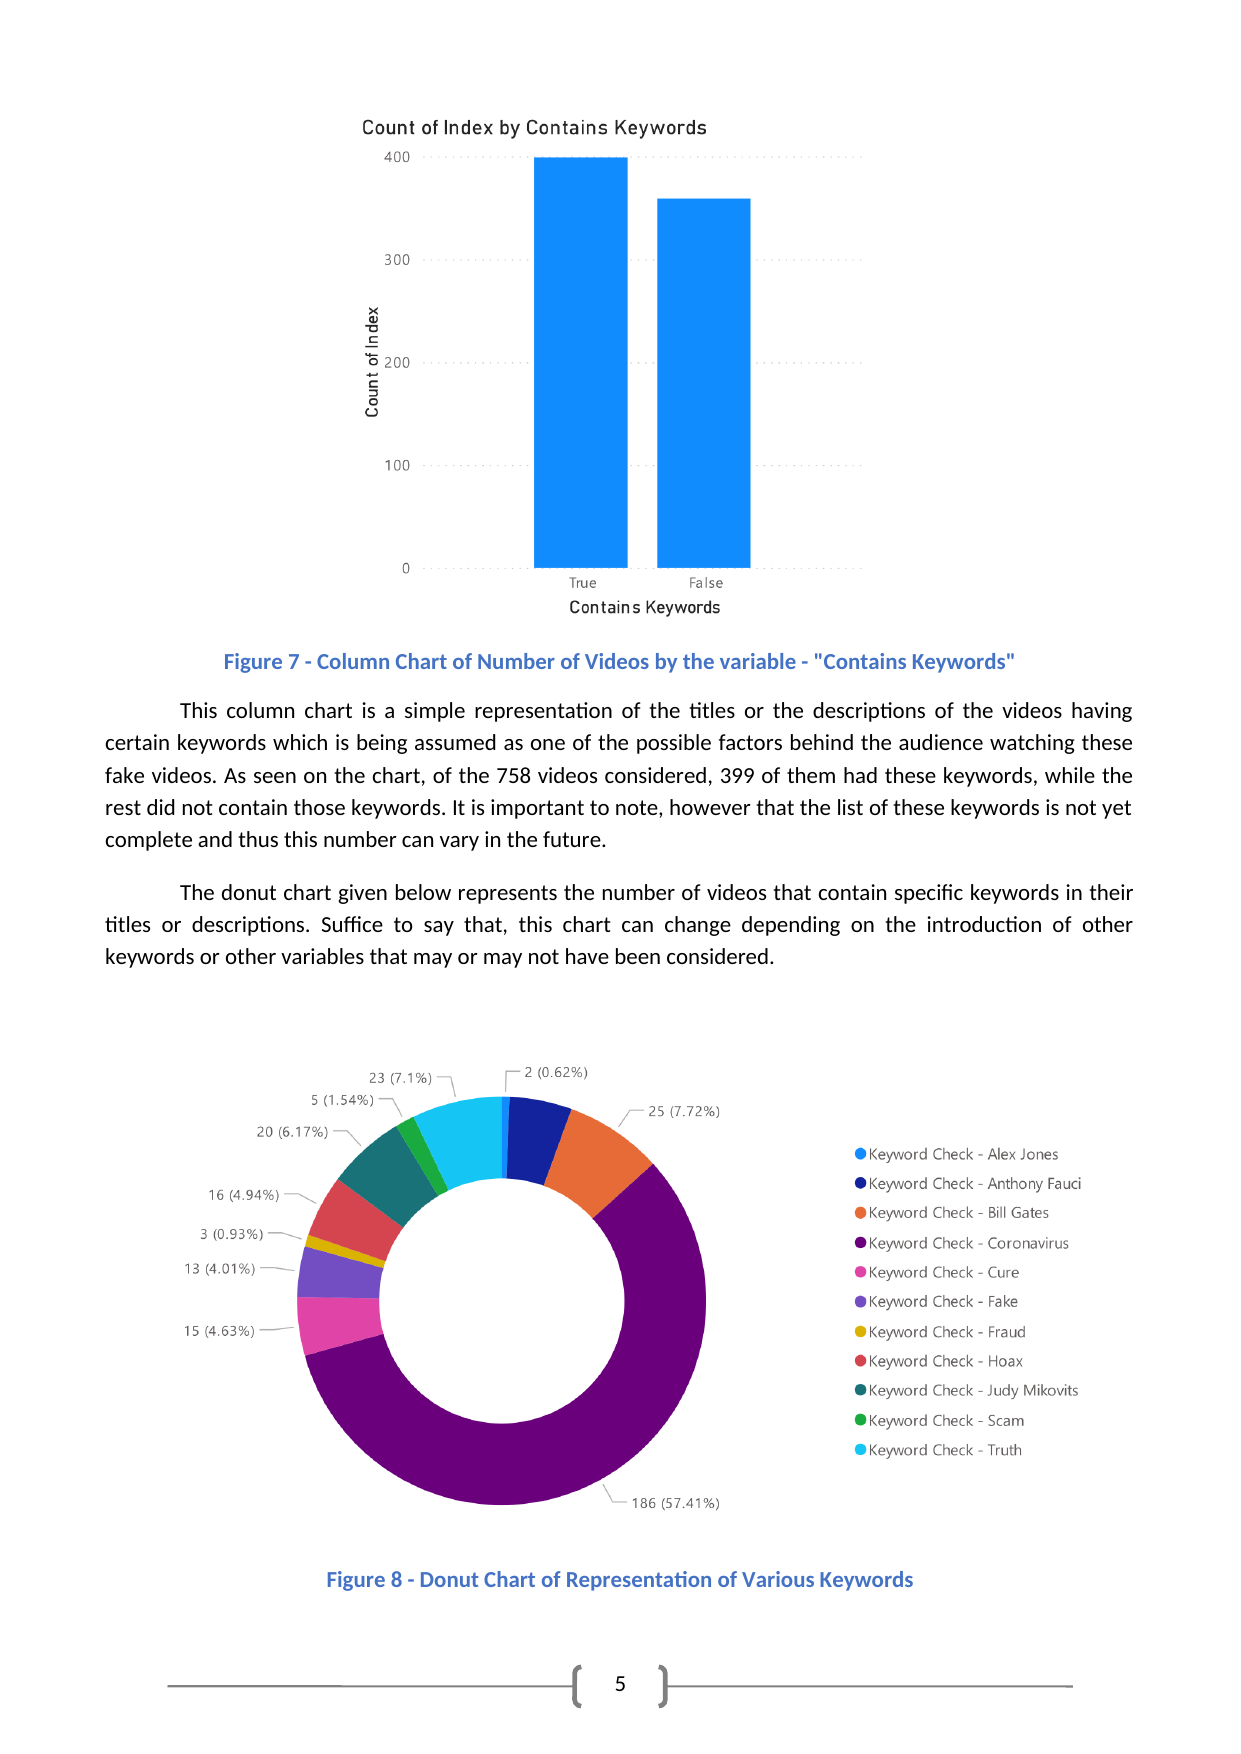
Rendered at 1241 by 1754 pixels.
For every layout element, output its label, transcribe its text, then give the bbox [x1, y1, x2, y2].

text The donut chart given below represents the number of videos that contain specific keywords in their titles or descriptions. Suffice to say that, this chart can change depending on the introduction of other keywords or other variables that may or may not have been considered. [105, 878, 1135, 971]
picture [134, 1048, 1106, 1540]
text This column chart is a simple representation of the titles or the descriptions of the videos having certain keywords which is being assumed as one of the possible factors behind the audience watching these fake videos. As seen on the chart, of the 758 videos considered, 399 of them had these keywords, while the rest did not contain those keywords. It is important to note, however that the list of these keywords is not yet complete and thus this number can vary in the future. [105, 696, 1135, 853]
text Figure 7 - Column Chart of Number of Videos by the variable - "Contains Keywords" [105, 647, 1135, 676]
picture [350, 107, 890, 623]
text Figure 8 - Donut Chart of Representation of Various Keywords [105, 1565, 1135, 1593]
